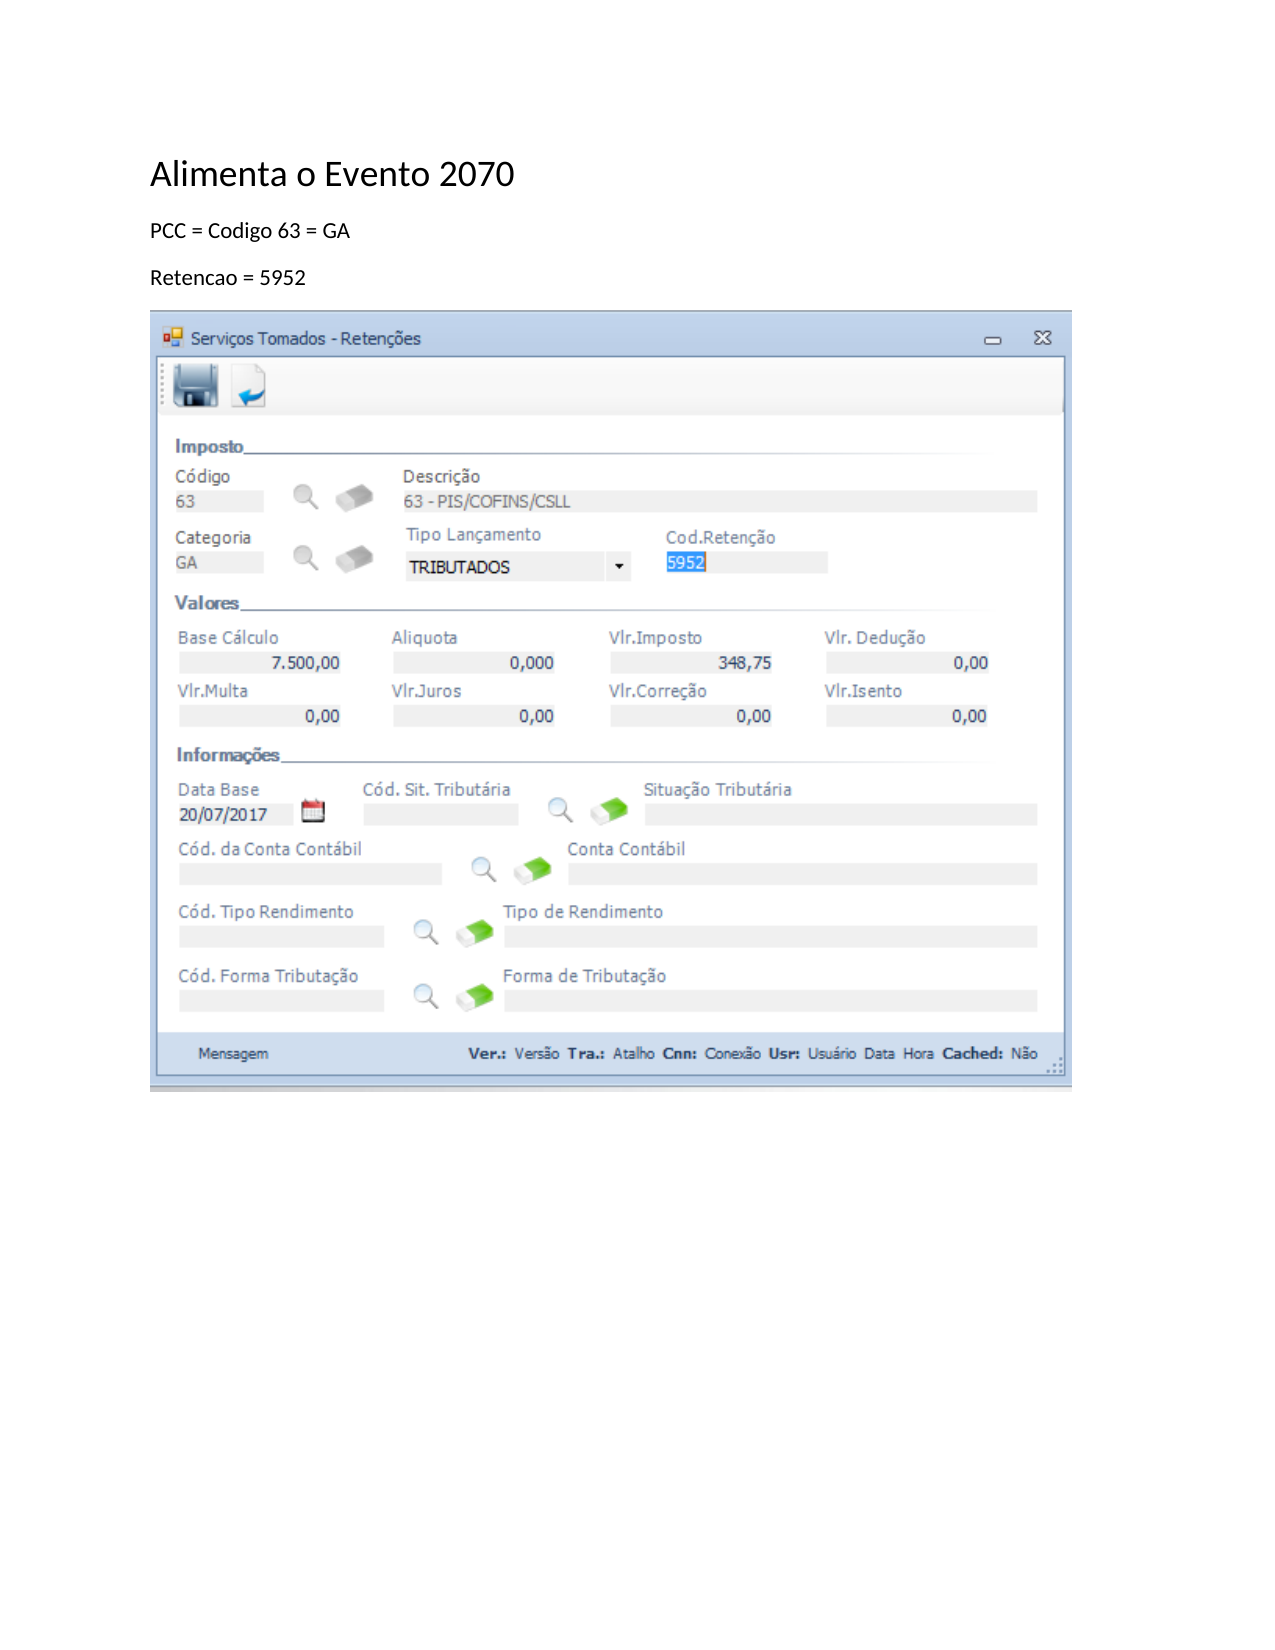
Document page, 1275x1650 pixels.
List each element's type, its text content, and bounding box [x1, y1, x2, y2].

picture [150, 310, 1072, 1092]
text Alimenta o Evento 2070 [150, 150, 1125, 196]
text PCC = Codigo 63 = GA [150, 216, 1125, 244]
text Retencao = 5952 [150, 263, 1125, 291]
